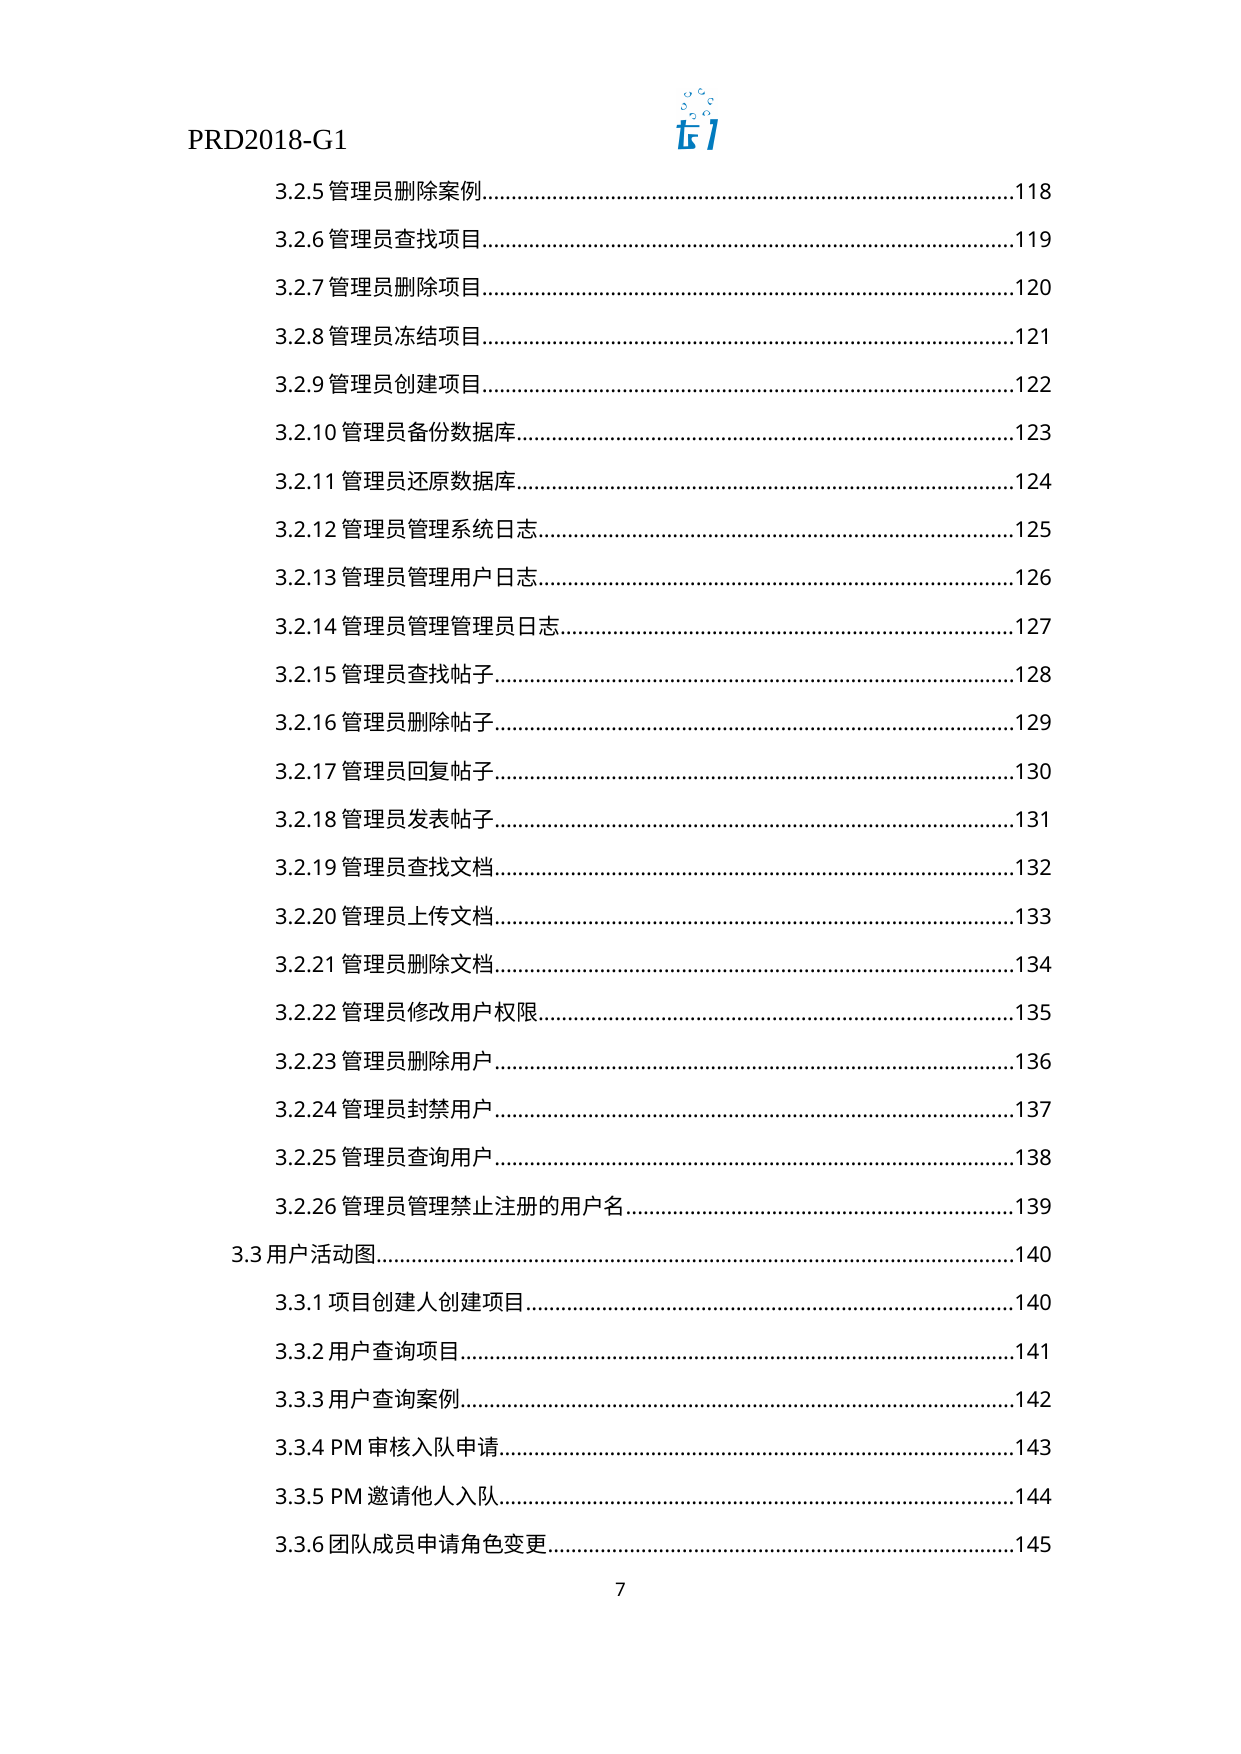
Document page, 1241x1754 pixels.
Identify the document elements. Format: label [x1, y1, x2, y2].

picture [676, 88, 719, 150]
